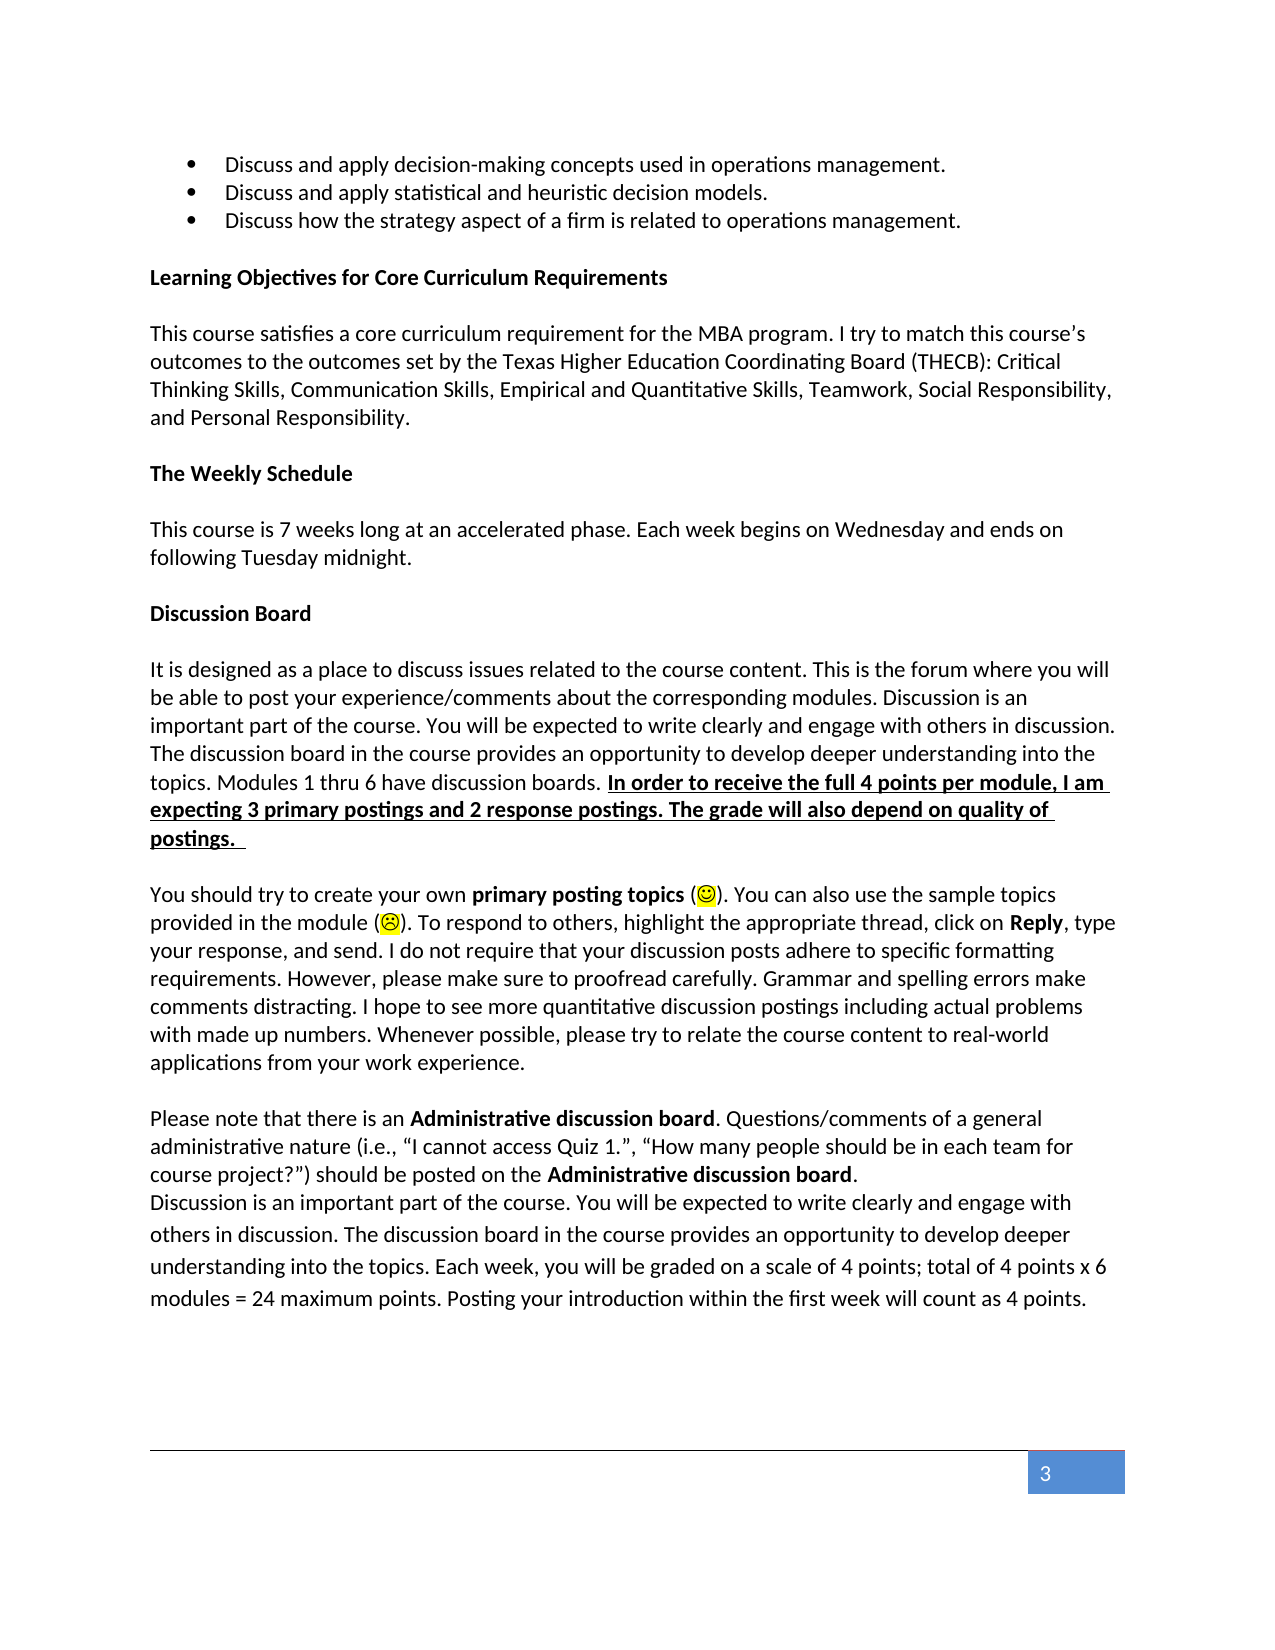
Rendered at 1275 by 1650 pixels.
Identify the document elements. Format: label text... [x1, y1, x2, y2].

text Learning Objectives for Core Curriculum Requirements [150, 263, 1125, 291]
text The Weekly Schedule [150, 459, 1125, 487]
text This course is 7 weeks long at an accelerated phase. Each week begins on Wednesday and ends on following Tuesday midnight. [150, 515, 1125, 571]
text Please note that there is an Administrative discussion board. Questions/comments of a general administrative nature (i.e., “I cannot access Quiz 1.”, “How many people should be in each team for course project?”) should be posted on the Administrative discussion board. [150, 1104, 1125, 1188]
text Discussion Board [150, 599, 1125, 627]
text This course satisfies a core curriculum requirement for the MBA program. I try to match this course’s outcomes to the outcomes set by the Texas Higher Education Coordinating Board (THECB): Critical Thinking Skills, Communication Skills, Empirical and Quantitative Skills, Teamwork, Social Responsibility, and Personal Responsibility. [150, 319, 1125, 431]
text It is designed as a place to discuss issues related to the course content. This is the forum where you will be able to post your experience/comments about the corresponding modules. Discussion is an important part of the course. You will be expected to write clearly and engage with others in discussion. The discussion board in the course provides an opportunity to develop deeper understanding into the topics. Modules 1 thru 6 have discussion boards. In order to receive the full 4 points per module, I am expecting 3 primary postings and 2 response postings. The grade will also depend on quality of postings. [150, 656, 1125, 852]
list Discuss how the strategy aspect of a firm is related to operations management. [187, 206, 1125, 234]
text You should try to create your own primary posting topics (). You can also use the sample topics provided in the module (). To respond to others, highlight the appropriate thread, click on Reply, type your response, and send. I do not require that your discussion posts adhere to specific formatting requirements. However, please make sure to proofread carefully. Grammar and spelling errors make comments distracting. I hope to see more quantitative discussion postings including actual problems with made up numbers. Whenever possible, please try to relate the course content to real-world applications from your work experience. [150, 880, 1125, 1076]
list Discuss and apply statistical and heuristic decision models. [187, 178, 1125, 206]
text Discussion is an important part of the course. You will be expected to write clearly and engage with others in discussion. The discussion board in the course provides an opportunity to develop deeper understanding into the topics. Each week, you will be graded on a scale of 4 points; total of 4 points x 6 modules = 24 maximum points. Posting your introduction within the first week will count as 4 points. [150, 1188, 1125, 1312]
list Discuss and apply decision-making concepts used in operations management. [187, 150, 1125, 178]
